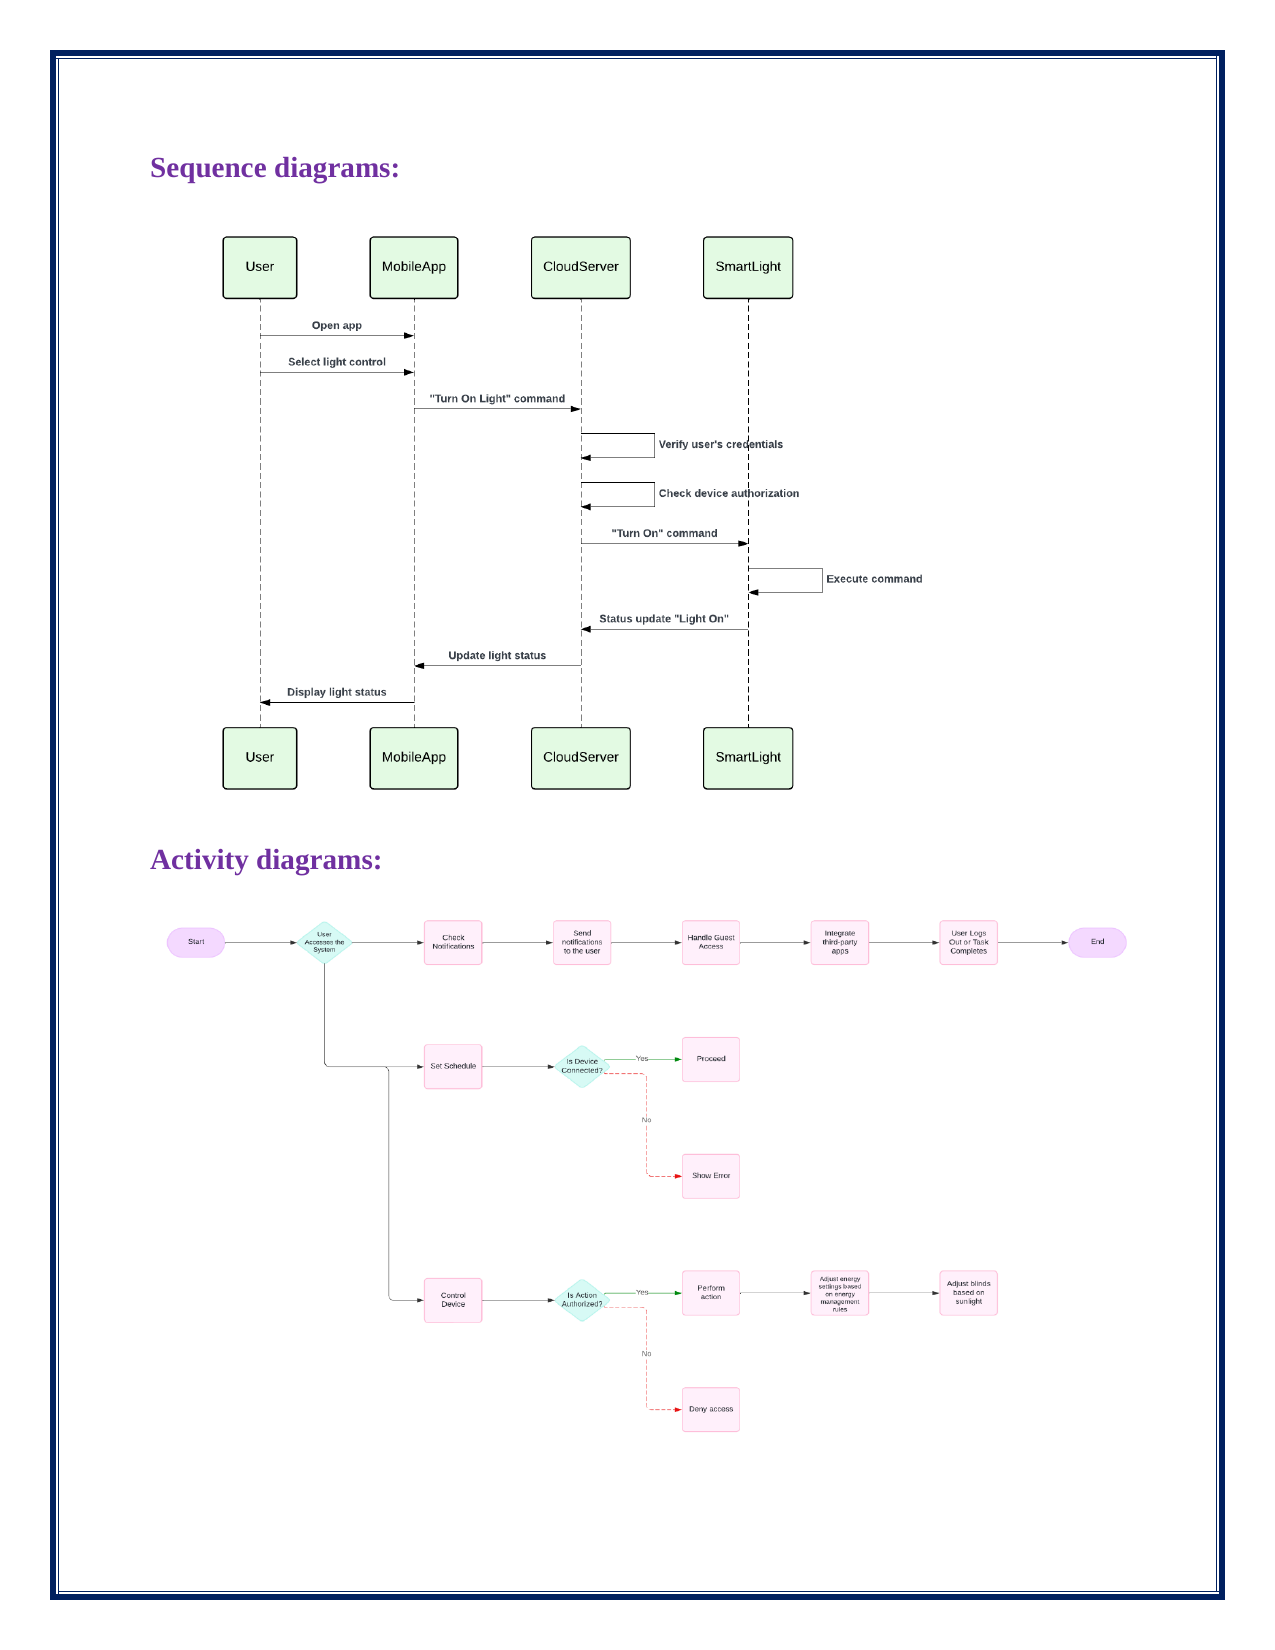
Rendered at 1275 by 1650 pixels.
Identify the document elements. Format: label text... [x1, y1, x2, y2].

text Activity diagrams: [150, 842, 1125, 876]
text Sequence diagrams: [150, 150, 1125, 183]
picture [150, 905, 1143, 1448]
picture [150, 212, 947, 813]
